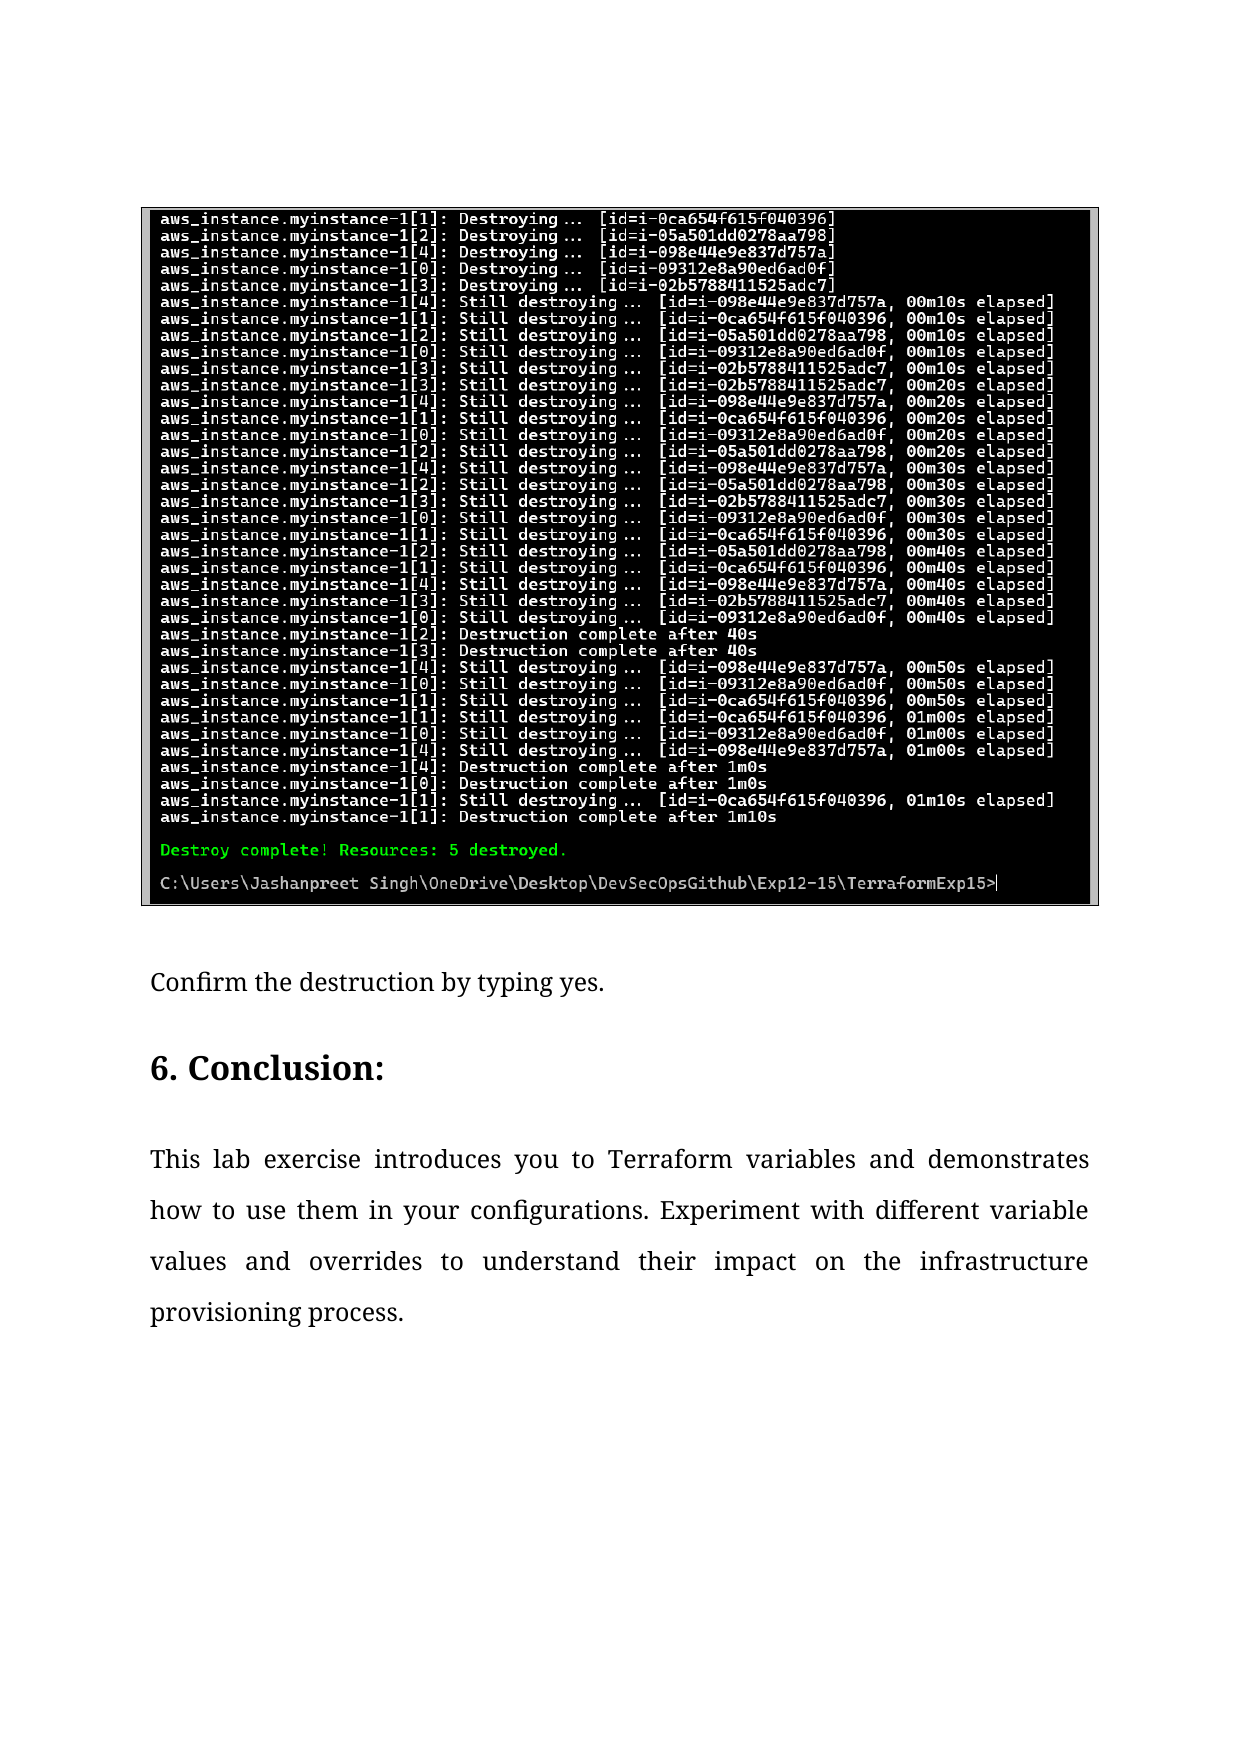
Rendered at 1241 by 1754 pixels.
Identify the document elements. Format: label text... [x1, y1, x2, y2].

text Confirm the destruction by typing yes. [150, 964, 1090, 998]
list Conclusion: [150, 1044, 1090, 1090]
text This lab exercise introduces you to Terraform variables and demonstrates how to use them in your configurations. Experiment with different variable values and overrides to understand their impact on the infrastructure provisioning process. [150, 1142, 1090, 1329]
picture [150, 210, 1091, 904]
